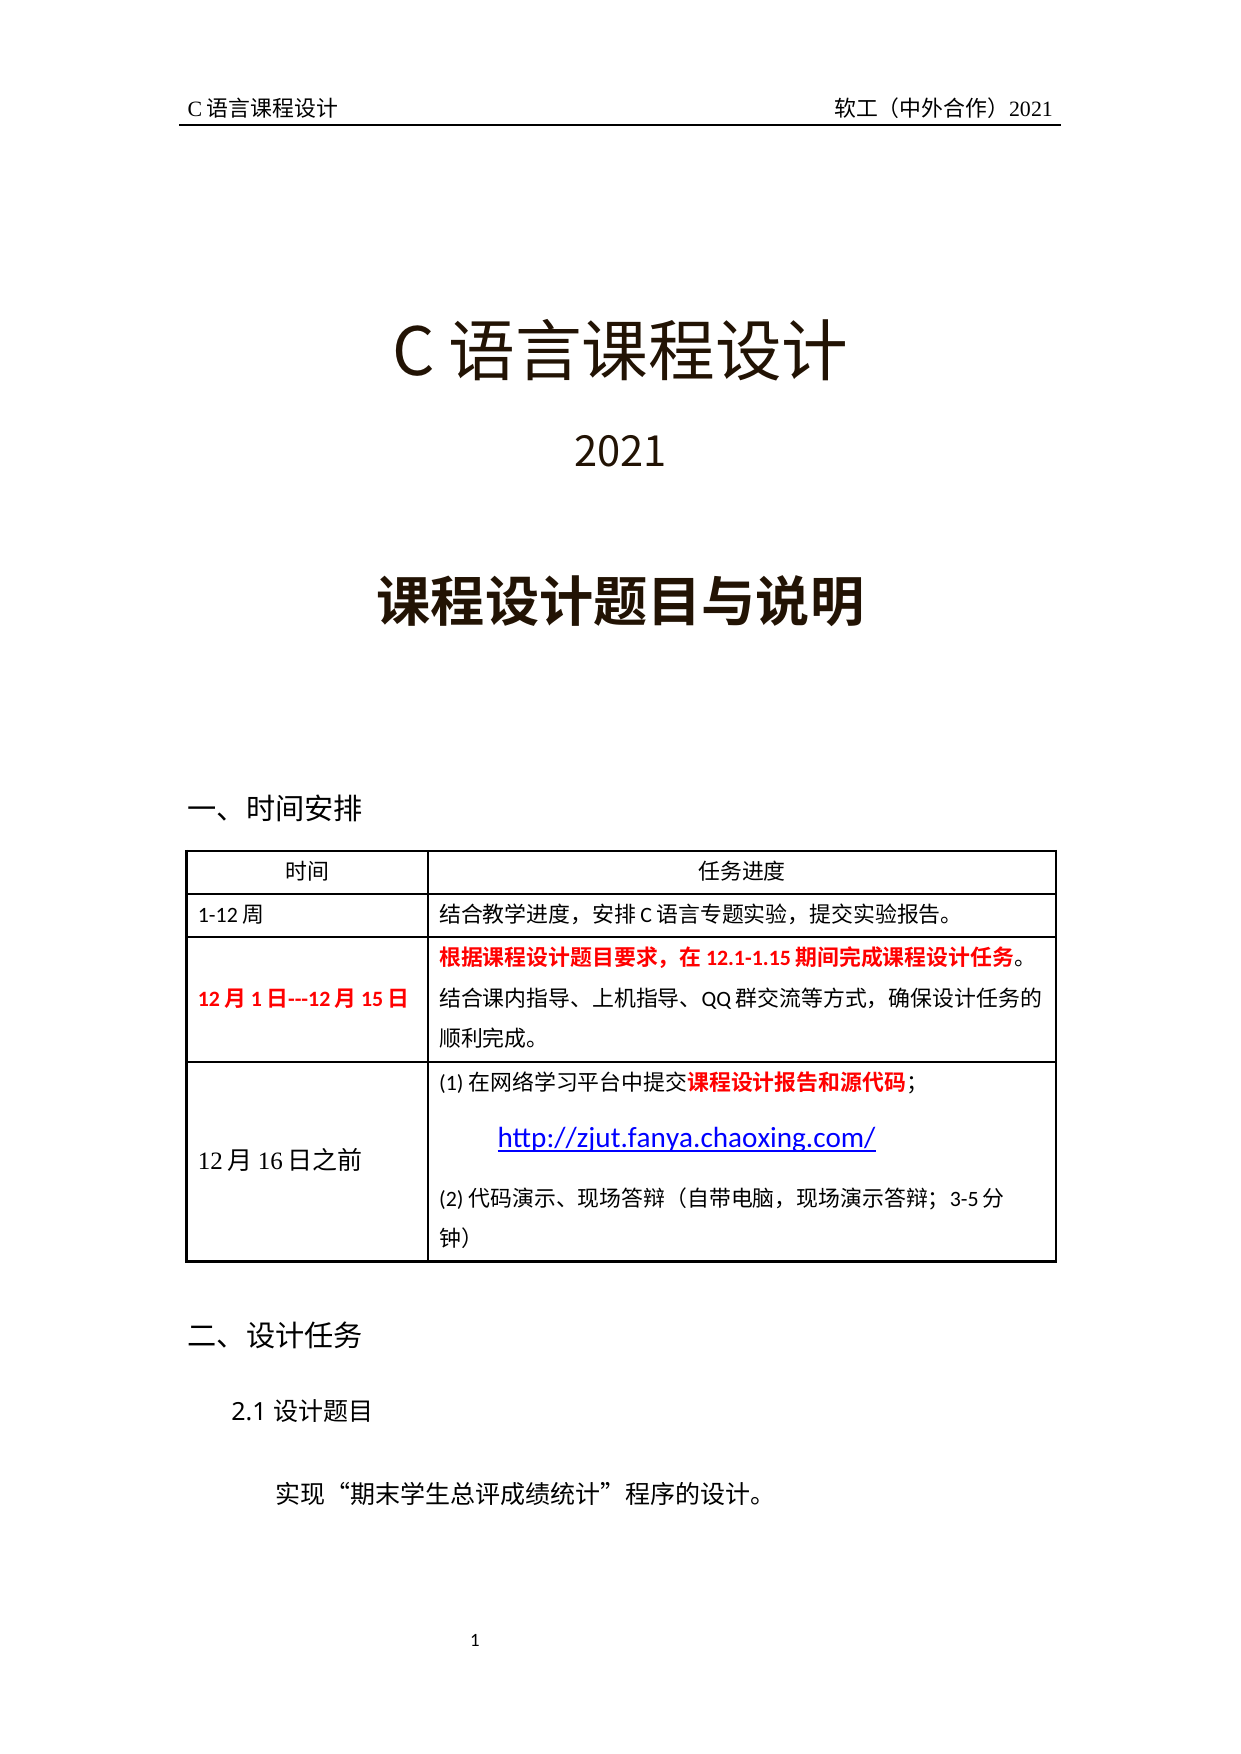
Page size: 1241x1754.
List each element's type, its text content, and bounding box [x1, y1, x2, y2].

subtitle C语言课程设计 [187, 298, 1053, 394]
table_header 时间 [188, 852, 427, 893]
text 实现“期末学生总评成绩统计”程序的设计。 [231, 1460, 1053, 1525]
subtitle 课程设计题目与说明 [187, 559, 1053, 637]
table_cell 12月1日---12月15日 [188, 938, 427, 1061]
table_cell 根据课程设计题目要求，在12.1-1.15期间完成课程设计任务。结合课内指导、上机指导、QQ群交流等方式，确保设计任务的顺利完成。 [429, 938, 1055, 1061]
subtitle 2021 [187, 418, 1053, 479]
list 时间安排 [187, 774, 1053, 839]
table_header 任务进度 [429, 852, 1055, 893]
table_cell 12月16日之前 [188, 1063, 427, 1260]
list 设计任务 [187, 1302, 1053, 1367]
text 2.1 设计题目 [187, 1377, 1053, 1442]
table_cell 1-12周 [188, 895, 427, 936]
table_cell 结合教学进度，安排C语言专题实验，提交实验报告。 [429, 895, 1055, 936]
table_cell 在网络学习平台中提交课程设计报告和源代码； http://zjut.fanya.chaoxing.com/ 代码演示、现场答辩（自带电脑，现场演示答辩；3-5分钟） [429, 1063, 1055, 1260]
